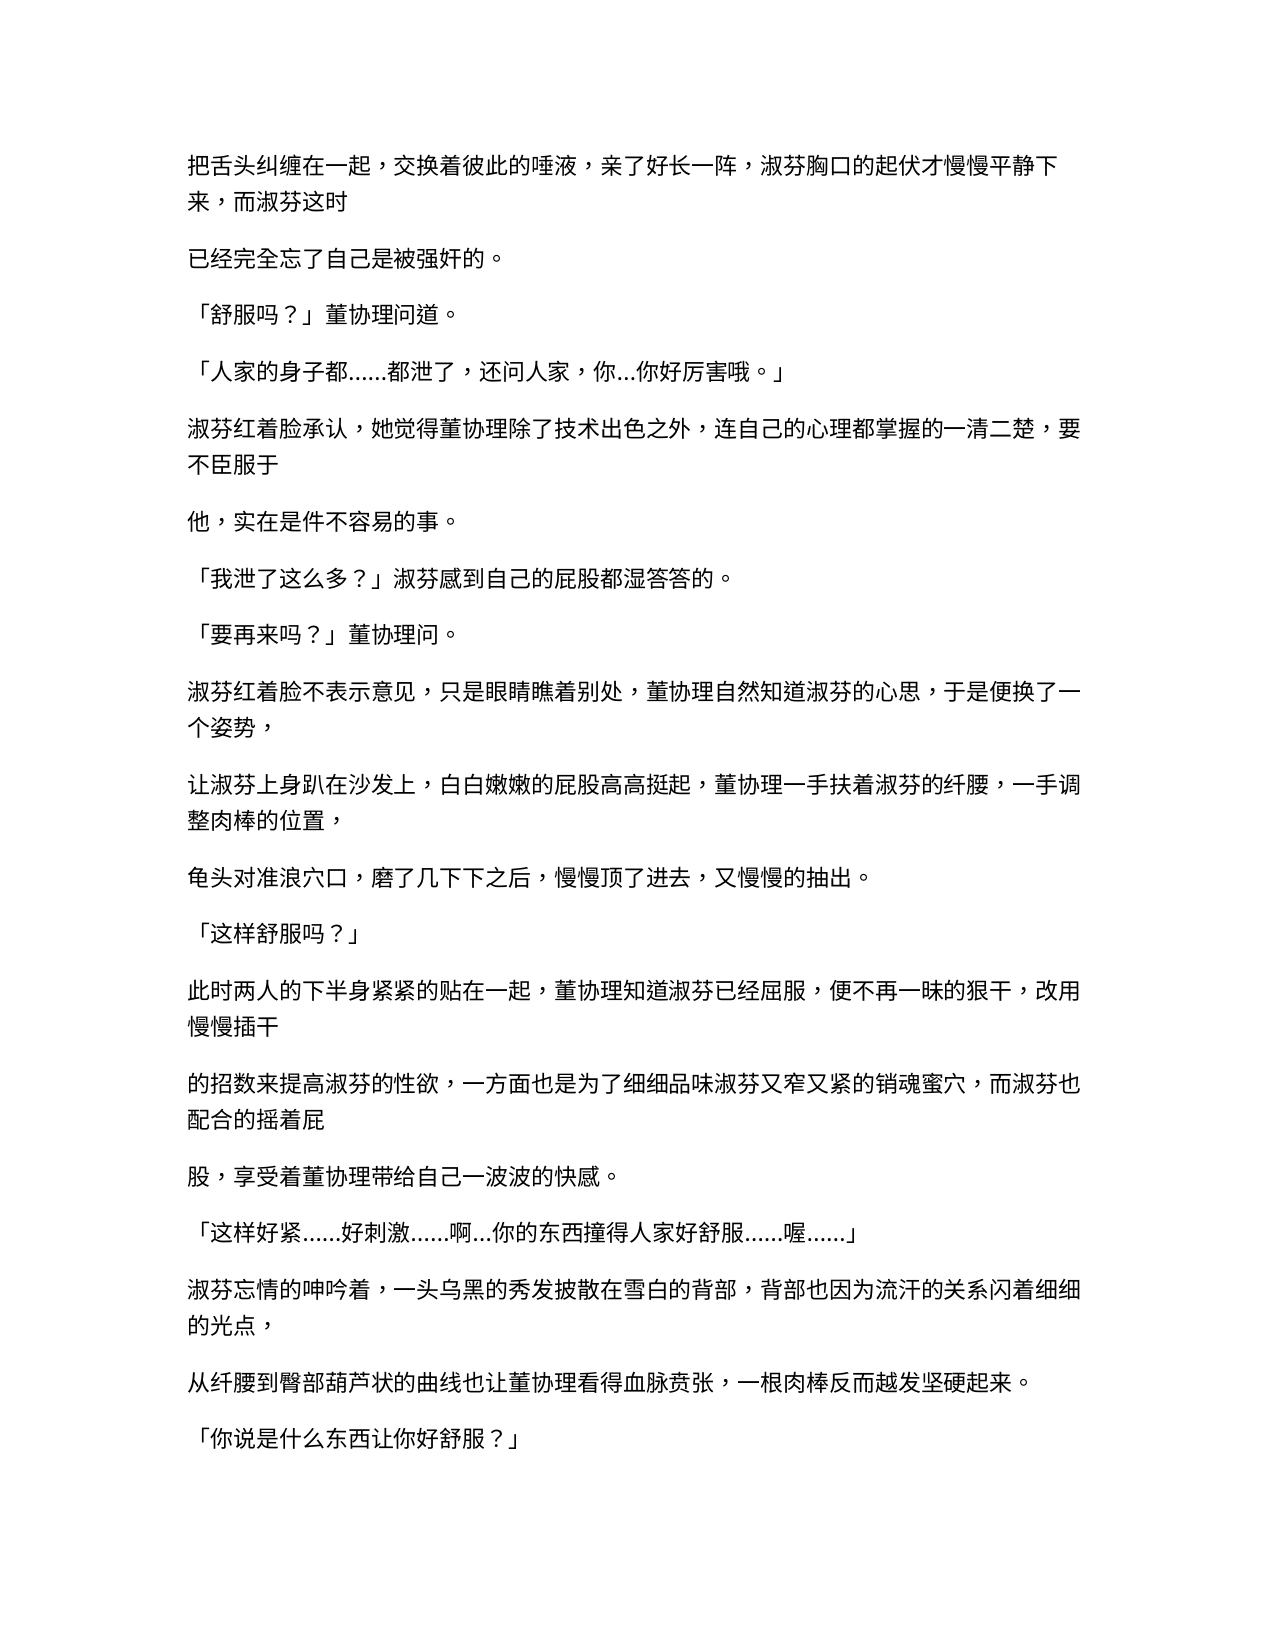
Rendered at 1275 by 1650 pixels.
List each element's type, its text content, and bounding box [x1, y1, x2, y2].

text 已经完全忘了自己是被强奸的。 [187, 243, 1087, 274]
text 此时两人的下半身紧紧的贴在一起，董协理知道淑芬已经屈服，便不再一昧的狠干，改用慢慢插干 [187, 975, 1087, 1042]
text 「要再来吗？」董协理问。 [187, 619, 1087, 651]
text 「舒服吗？」董协理问道。 [187, 299, 1087, 331]
text 「这样舒服吗？」 [187, 918, 1087, 949]
text 「这样好紧……好刺激……啊…你的东西撞得人家好舒服……喔……」 [187, 1217, 1087, 1248]
text 把舌头纠缠在一起，交换着彼此的唾液，亲了好长一阵，淑芬胸口的起伏才慢慢平静下来，而淑芬这时 [187, 150, 1087, 217]
text 「你说是什么东西让你好舒服？」 [187, 1423, 1087, 1455]
text 龟头对准浪穴口，磨了几下下之后，慢慢顶了进去，又慢慢的抽出。 [187, 861, 1087, 893]
text 「人家的身子都……都泄了，还问人家，你…你好厉害哦。」 [187, 356, 1087, 387]
text 淑芬红着脸不表示意见，只是眼睛瞧着别处，董协理自然知道淑芬的心思，于是便换了一个姿势， [187, 676, 1087, 743]
text 淑芬红着脸承认，她觉得董协理除了技术出色之外，连自己的心理都掌握的一清二楚，要不臣服于 [187, 413, 1087, 480]
text 的招数来提高淑芬的性欲，一方面也是为了细细品味淑芬又窄又紧的销魂蜜穴，而淑芬也配合的摇着屁 [187, 1068, 1087, 1135]
text 他，实在是件不容易的事。 [187, 506, 1087, 537]
text 从纤腰到臀部葫芦状的曲线也让董协理看得血脉贲张，一根肉棒反而越发坚硬起来。 [187, 1367, 1087, 1398]
text 淑芬忘情的呻吟着，一头乌黑的秀发披散在雪白的背部，背部也因为流汗的关系闪着细细的光点， [187, 1274, 1087, 1341]
text 让淑芬上身趴在沙发上，白白嫩嫩的屁股高高挺起，董协理一手扶着淑芬的纤腰，一手调整肉棒的位置， [187, 769, 1087, 836]
text 股，享受着董协理带给自己一波波的快感。 [187, 1160, 1087, 1192]
text 「我泄了这么多？」淑芬感到自己的屁股都湿答答的。 [187, 562, 1087, 594]
